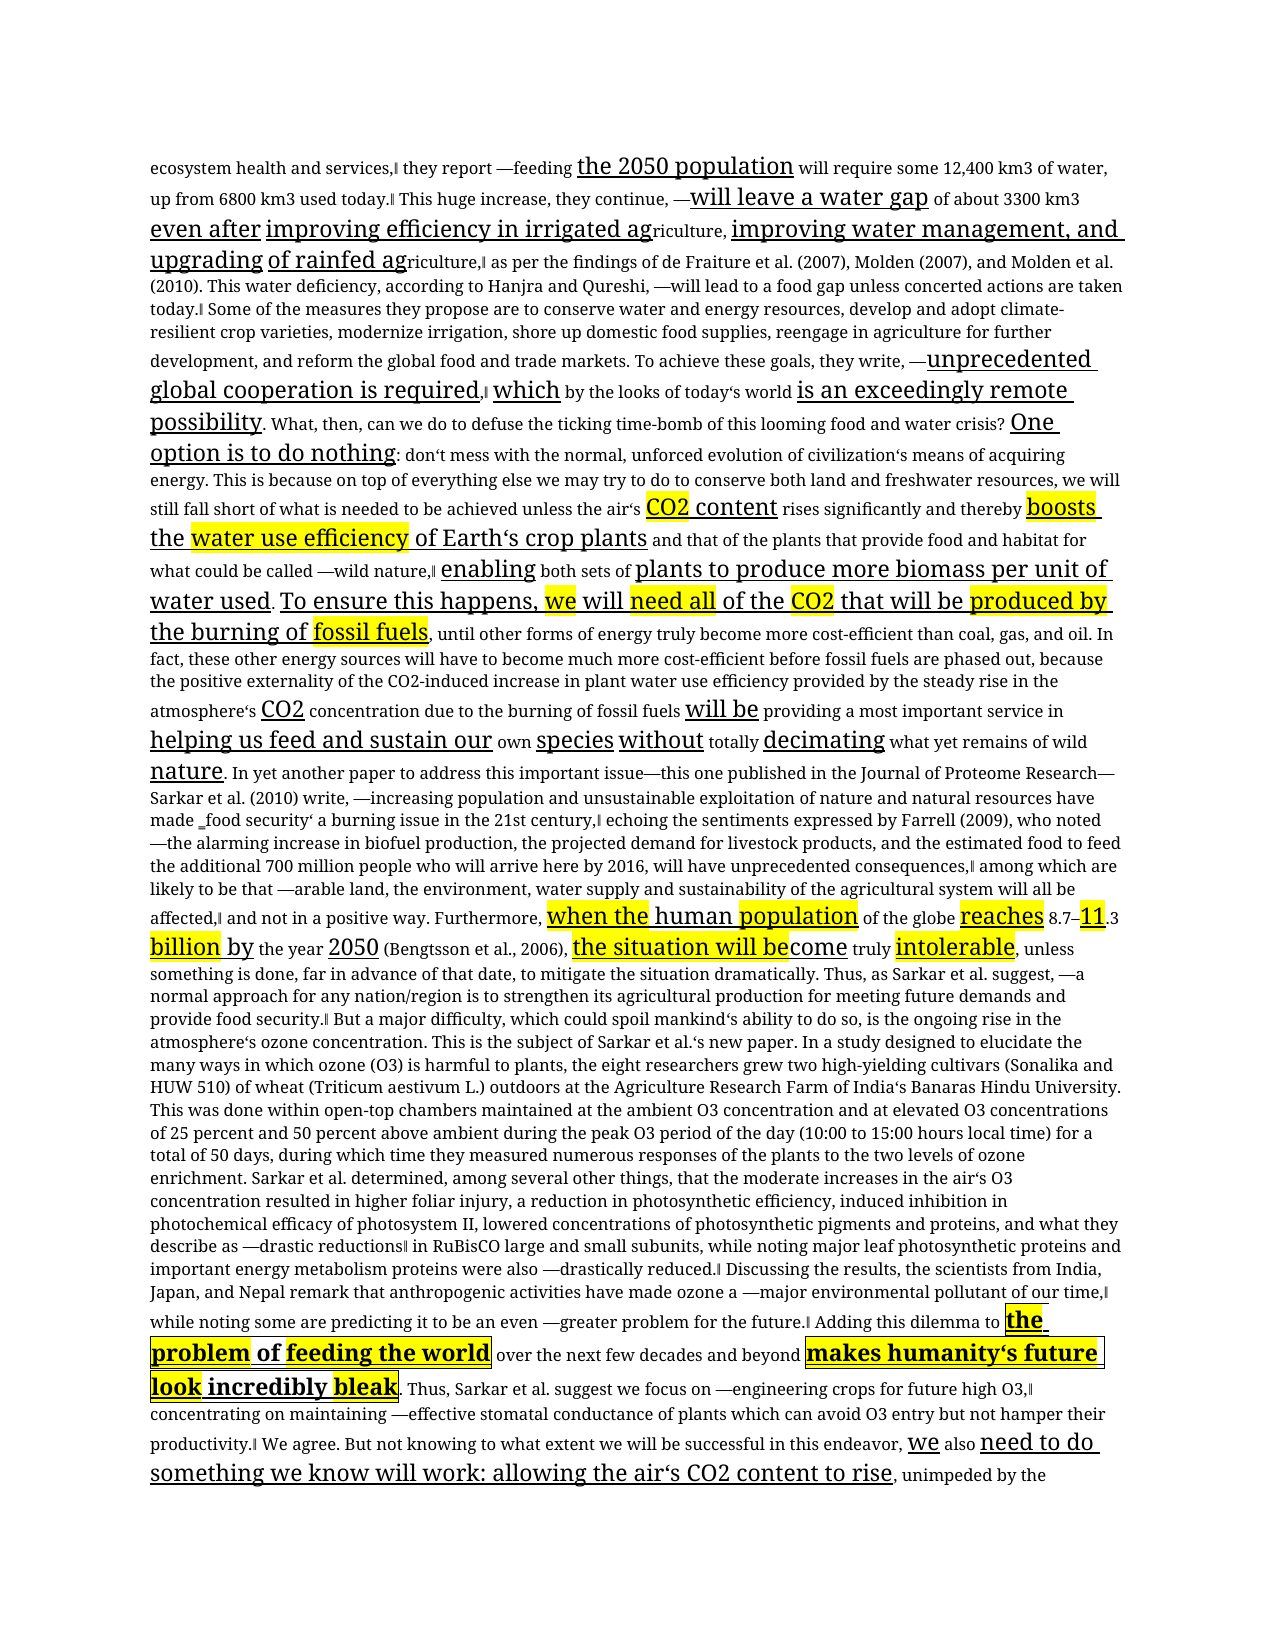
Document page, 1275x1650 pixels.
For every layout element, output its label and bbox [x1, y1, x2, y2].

text [150, 150, 1125, 1488]
